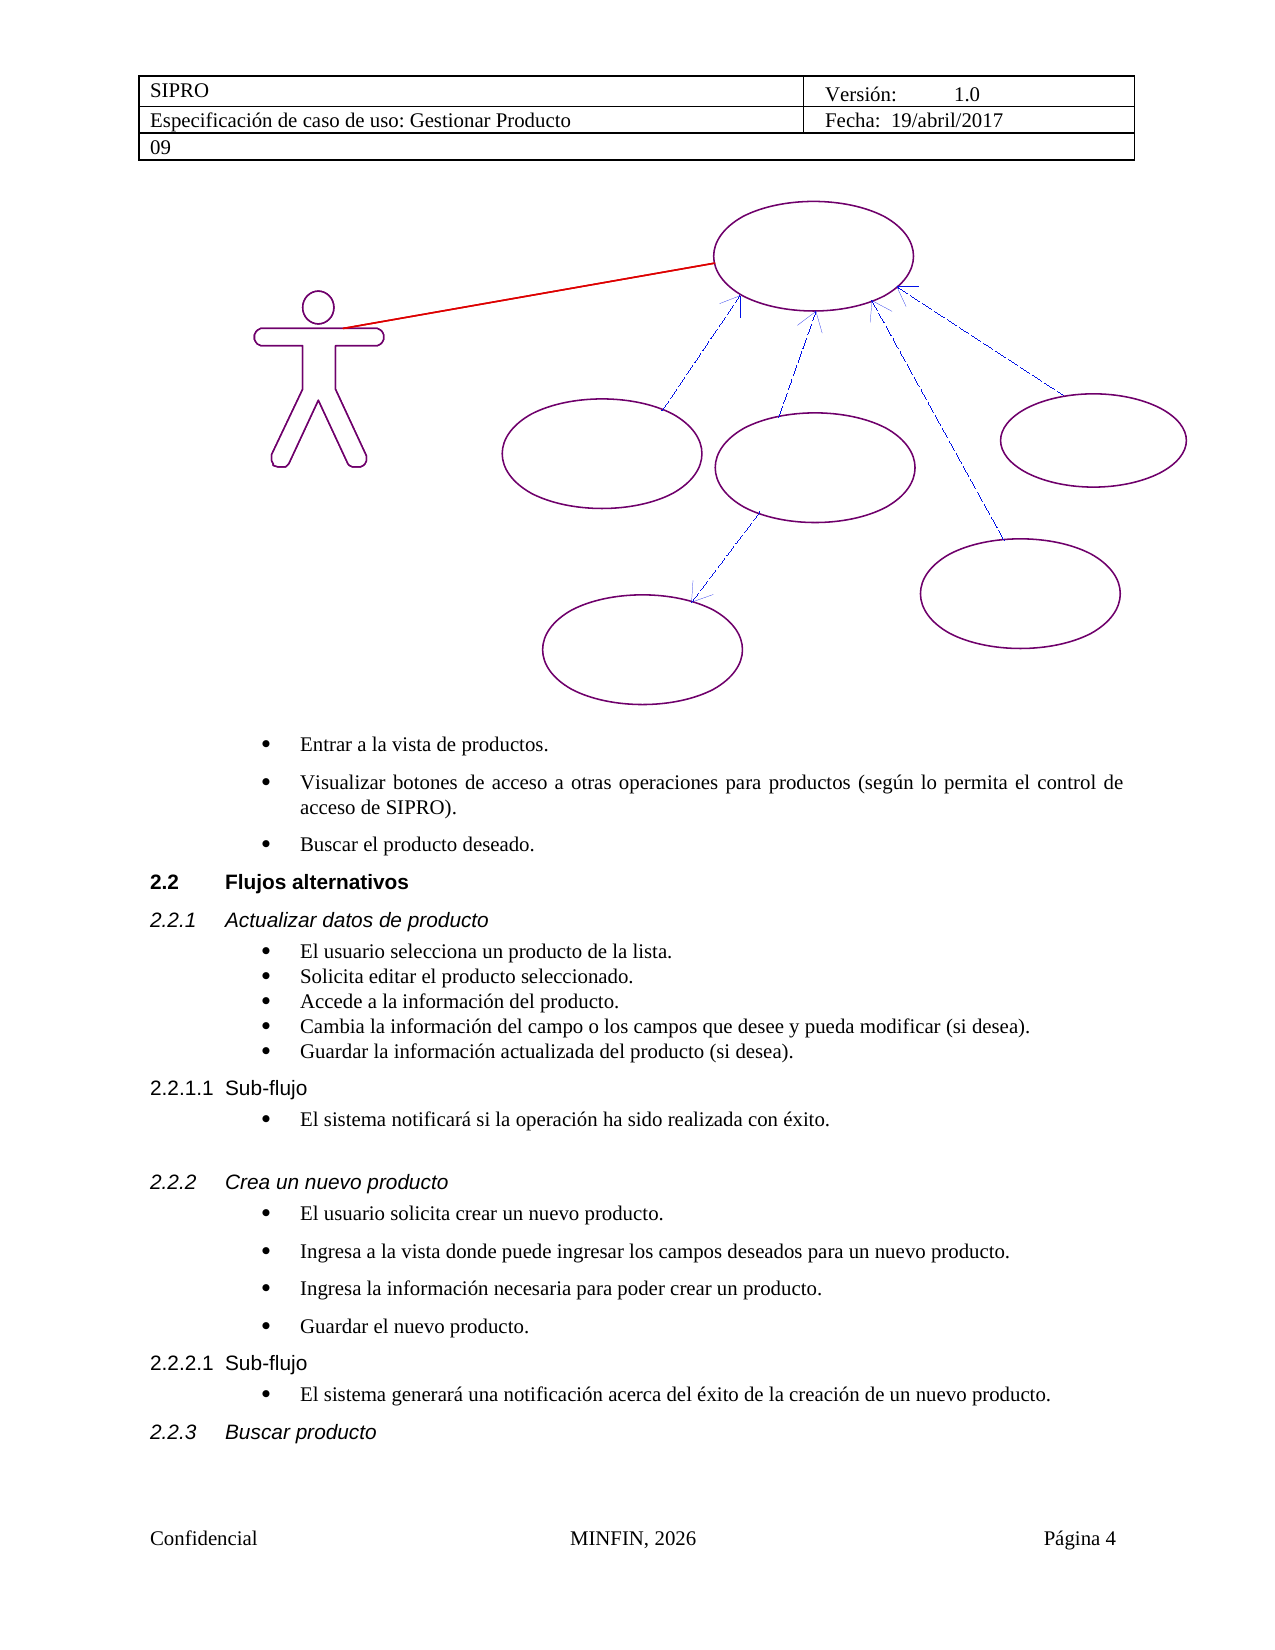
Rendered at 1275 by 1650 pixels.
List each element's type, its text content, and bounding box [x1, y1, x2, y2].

subtitle Actualizar datos de producto [150, 906, 1125, 931]
subtitle Sub-flujo [150, 1350, 1125, 1375]
list El usuario selecciona un producto de la lista. [262, 938, 1125, 963]
list Guardar la información actualizada del producto (si desea). [262, 1038, 1125, 1063]
list El sistema notificará si la operación ha sido realizada con éxito. [262, 1106, 1125, 1131]
list El usuario solicita crear un nuevo producto. [262, 1200, 1125, 1225]
subtitle Flujos alternativos [150, 869, 1125, 894]
list Buscar el producto deseado. [262, 831, 1125, 856]
list El sistema generará una notificación acerca del éxito de la creación de un nuevo producto. [262, 1381, 1125, 1406]
list Guardar el nuevo producto. [262, 1313, 1125, 1338]
list Visualizar botones de acceso a otras operaciones para productos (según lo permita el control de acceso de SIPRO). [262, 769, 1125, 819]
list Solicita editar el producto seleccionado. [262, 963, 1125, 988]
list Entrar a la vista de productos. [262, 731, 1125, 756]
subtitle Crea un nuevo producto [150, 1169, 1125, 1194]
list Cambia la información del campo o los campos que desee y pueda modificar (si desea). [262, 1013, 1125, 1038]
list Accede a la información del producto. [262, 988, 1125, 1013]
list Ingresa la información necesaria para poder crear un producto. [262, 1275, 1125, 1300]
subtitle Buscar producto [150, 1419, 1125, 1444]
list Ingresa a la vista donde puede ingresar los campos deseados para un nuevo producto. [262, 1238, 1125, 1263]
subtitle Sub-flujo [150, 1075, 1125, 1100]
